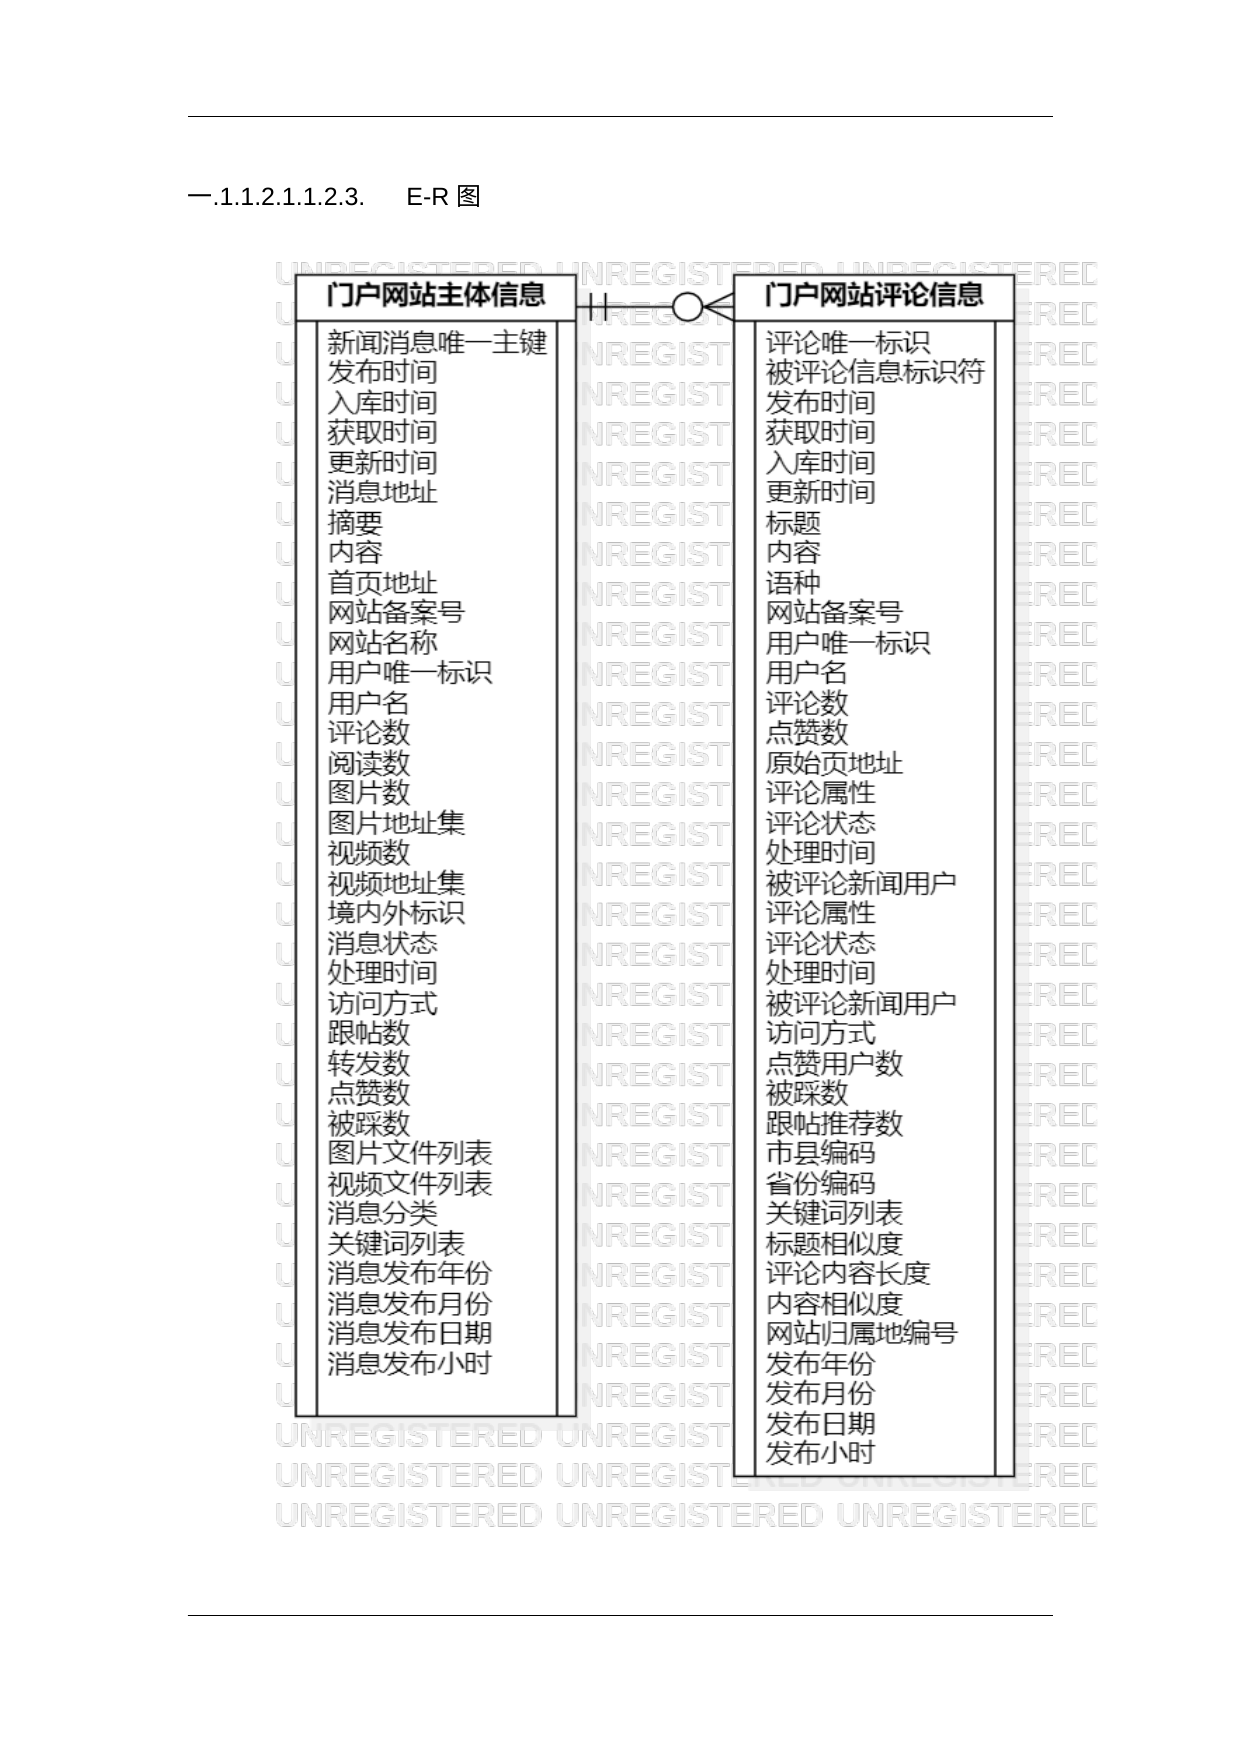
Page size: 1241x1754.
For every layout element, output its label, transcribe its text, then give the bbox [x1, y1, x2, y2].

subtitle E-R 图 [187, 162, 1053, 227]
picture [275, 245, 1098, 1556]
